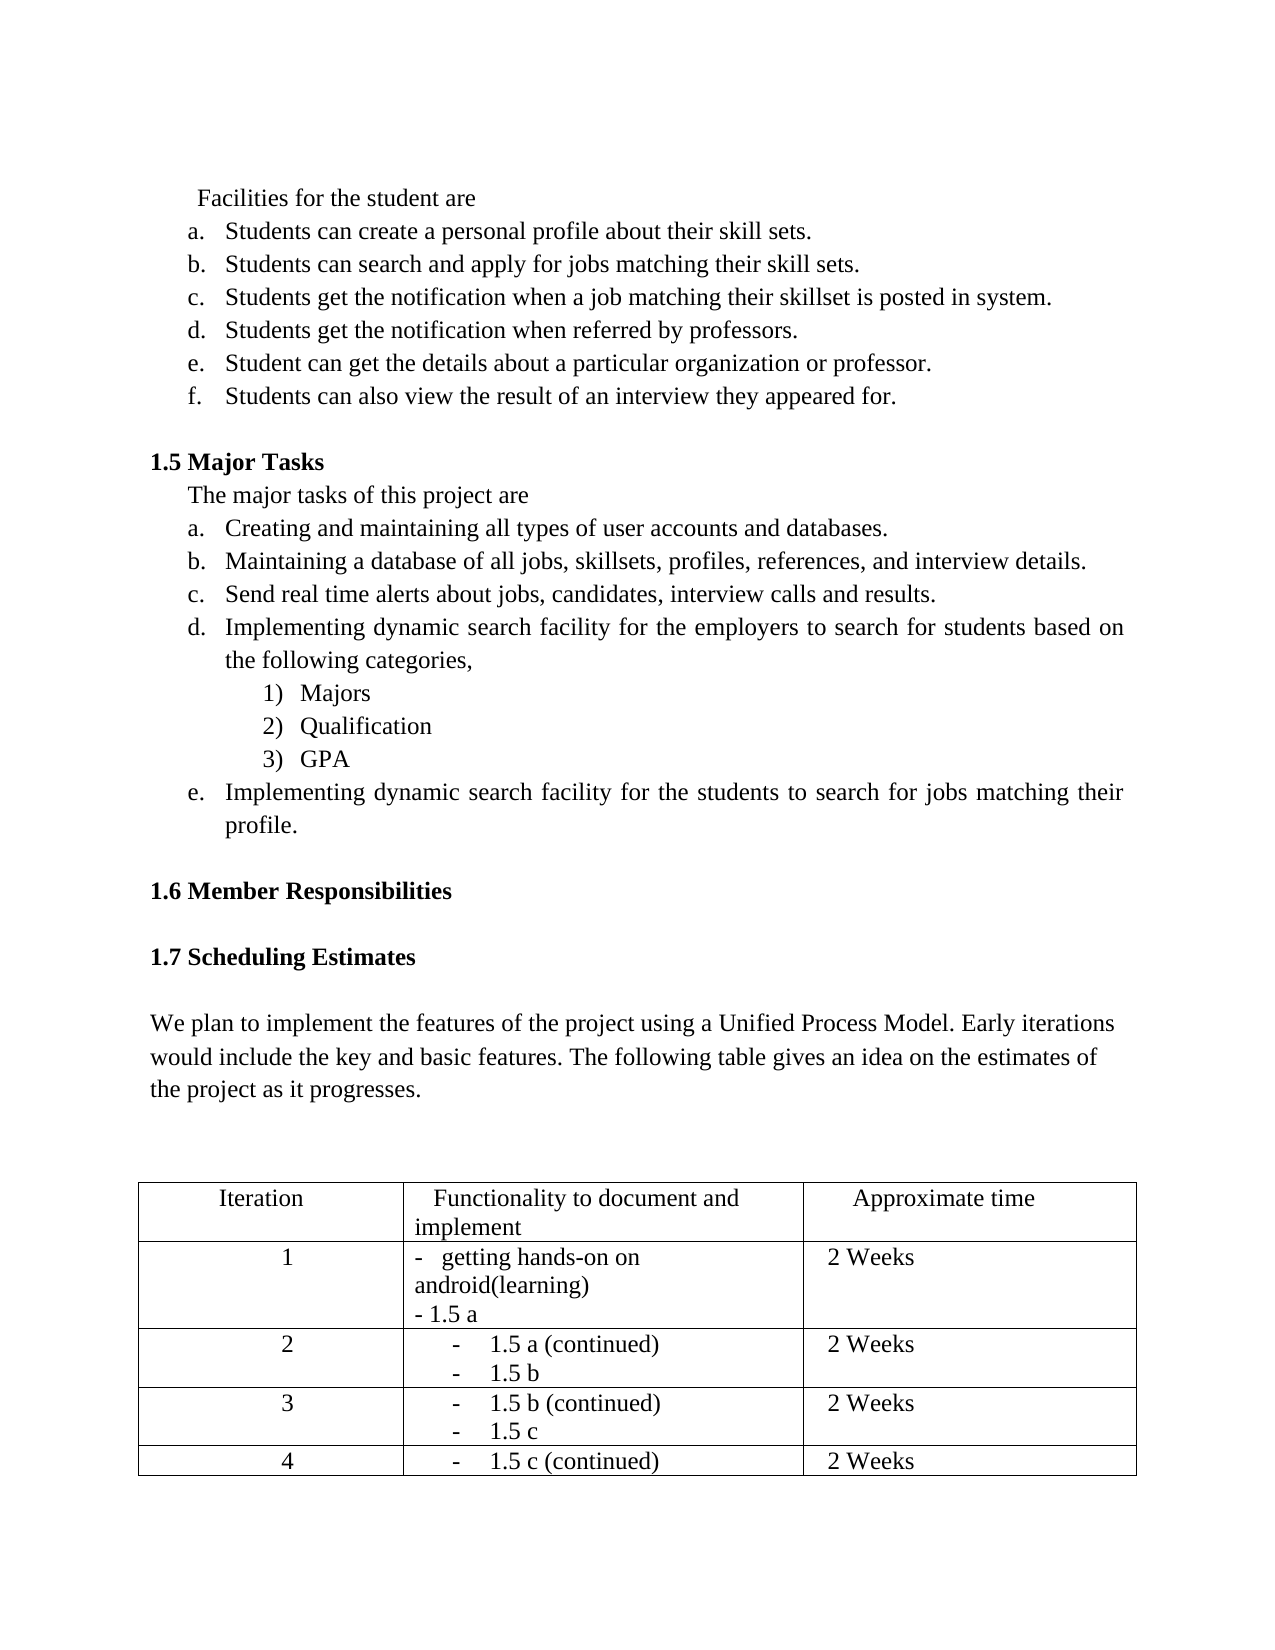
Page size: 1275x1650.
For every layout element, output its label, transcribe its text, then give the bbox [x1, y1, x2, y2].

table_cell 2 Weeks [804, 1446, 1136, 1475]
table_cell 2 Weeks [804, 1388, 1136, 1445]
list Students can search and apply for jobs matching their skill sets. [187, 249, 1125, 278]
list Implementing dynamic search facility for the employers to search for students based on the following categories, [187, 612, 1125, 674]
list The major tasks of this project are [187, 480, 1125, 509]
table_header Functionality to document and implement [404, 1183, 803, 1241]
list Students can also view the result of an interview they appeared for. [187, 381, 1125, 410]
list Students get the notification when referred by professors. [187, 315, 1125, 344]
list Majors [262, 678, 1125, 707]
list Major Tasks [150, 447, 1125, 476]
list Facilities for the student are [197, 183, 1125, 212]
table_cell 2 [139, 1329, 403, 1387]
list Scheduling Estimates [150, 942, 1125, 971]
text We plan to implement the features of the project using a Unified Process Model. Early iterations would include the key and basic features. The following table gives an idea on the estimates of the project as it progresses. [150, 1008, 1125, 1103]
table_cell 1 [139, 1242, 403, 1328]
list Member Responsibilities [150, 876, 1125, 905]
table_cell 1.5 a (continued) 1.5 b [404, 1329, 803, 1387]
list Send real time alerts about jobs, candidates, interview calls and results. [187, 579, 1125, 608]
list Students get the notification when a job matching their skillset is posted in system. [187, 282, 1125, 311]
list Maintaining a database of all jobs, skillsets, profiles, references, and interview details. [187, 546, 1125, 575]
table_cell 2 Weeks [804, 1329, 1136, 1387]
list Students can create a personal profile about their skill sets. [187, 216, 1125, 245]
list GPA [262, 744, 1125, 773]
table_cell 3 [139, 1388, 403, 1445]
list Qualification [262, 711, 1125, 740]
table_cell 2 Weeks [804, 1242, 1136, 1328]
table_header Approximate time [804, 1183, 1136, 1241]
list Student can get the details about a particular organization or professor. [187, 348, 1125, 377]
list Implementing dynamic search facility for the students to search for jobs matching their profile. [187, 777, 1125, 839]
table_cell 4 [139, 1446, 403, 1475]
table_cell - getting hands-on on android(learning) - 1.5 a [404, 1242, 803, 1328]
table_cell 1.5 b (continued) 1.5 c [404, 1388, 803, 1445]
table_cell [404, 1446, 803, 1475]
table_header Iteration [139, 1183, 403, 1241]
list Creating and maintaining all types of user accounts and databases. [187, 513, 1125, 542]
